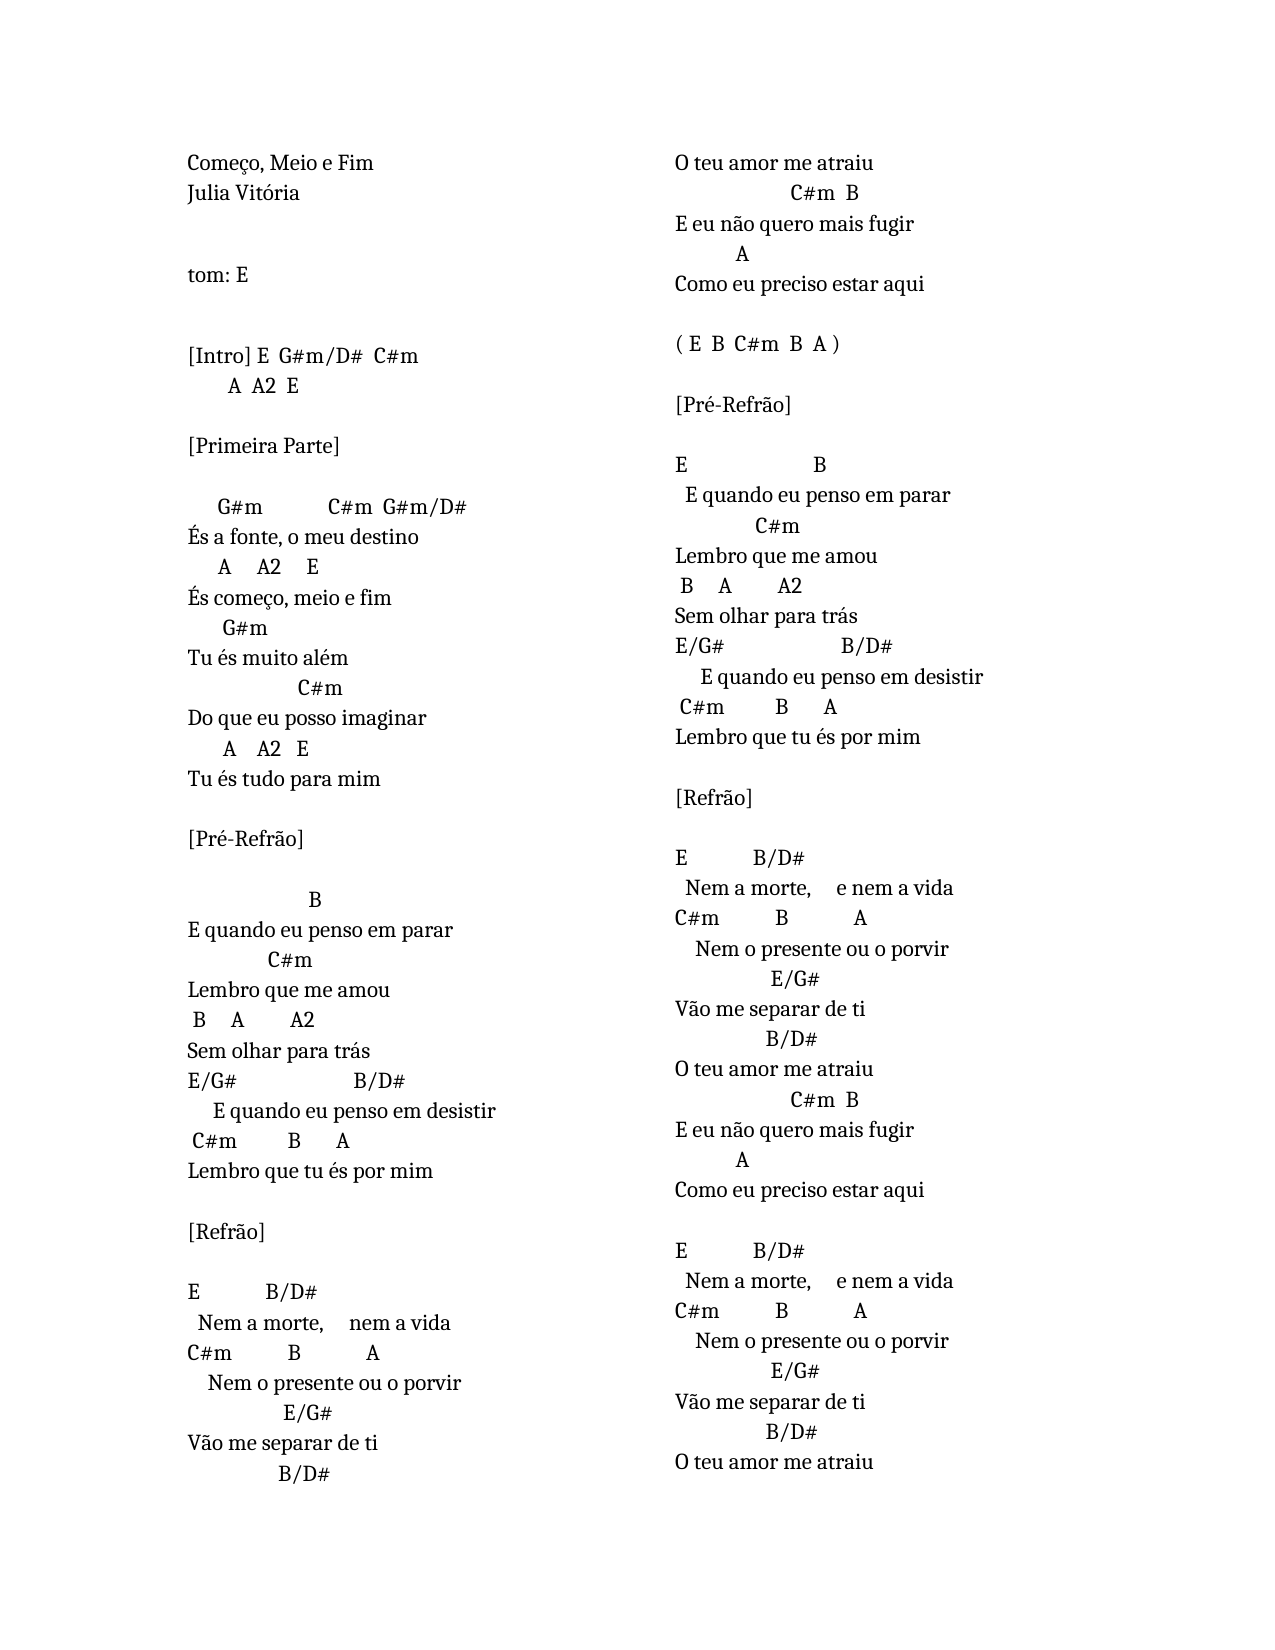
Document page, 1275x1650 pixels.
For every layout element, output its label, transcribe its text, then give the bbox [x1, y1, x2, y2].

text Começo, Meio e Fim Julia Vitória [187, 150, 600, 237]
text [187, 343, 600, 1487]
text tom: E [187, 261, 600, 318]
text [675, 150, 1087, 1475]
